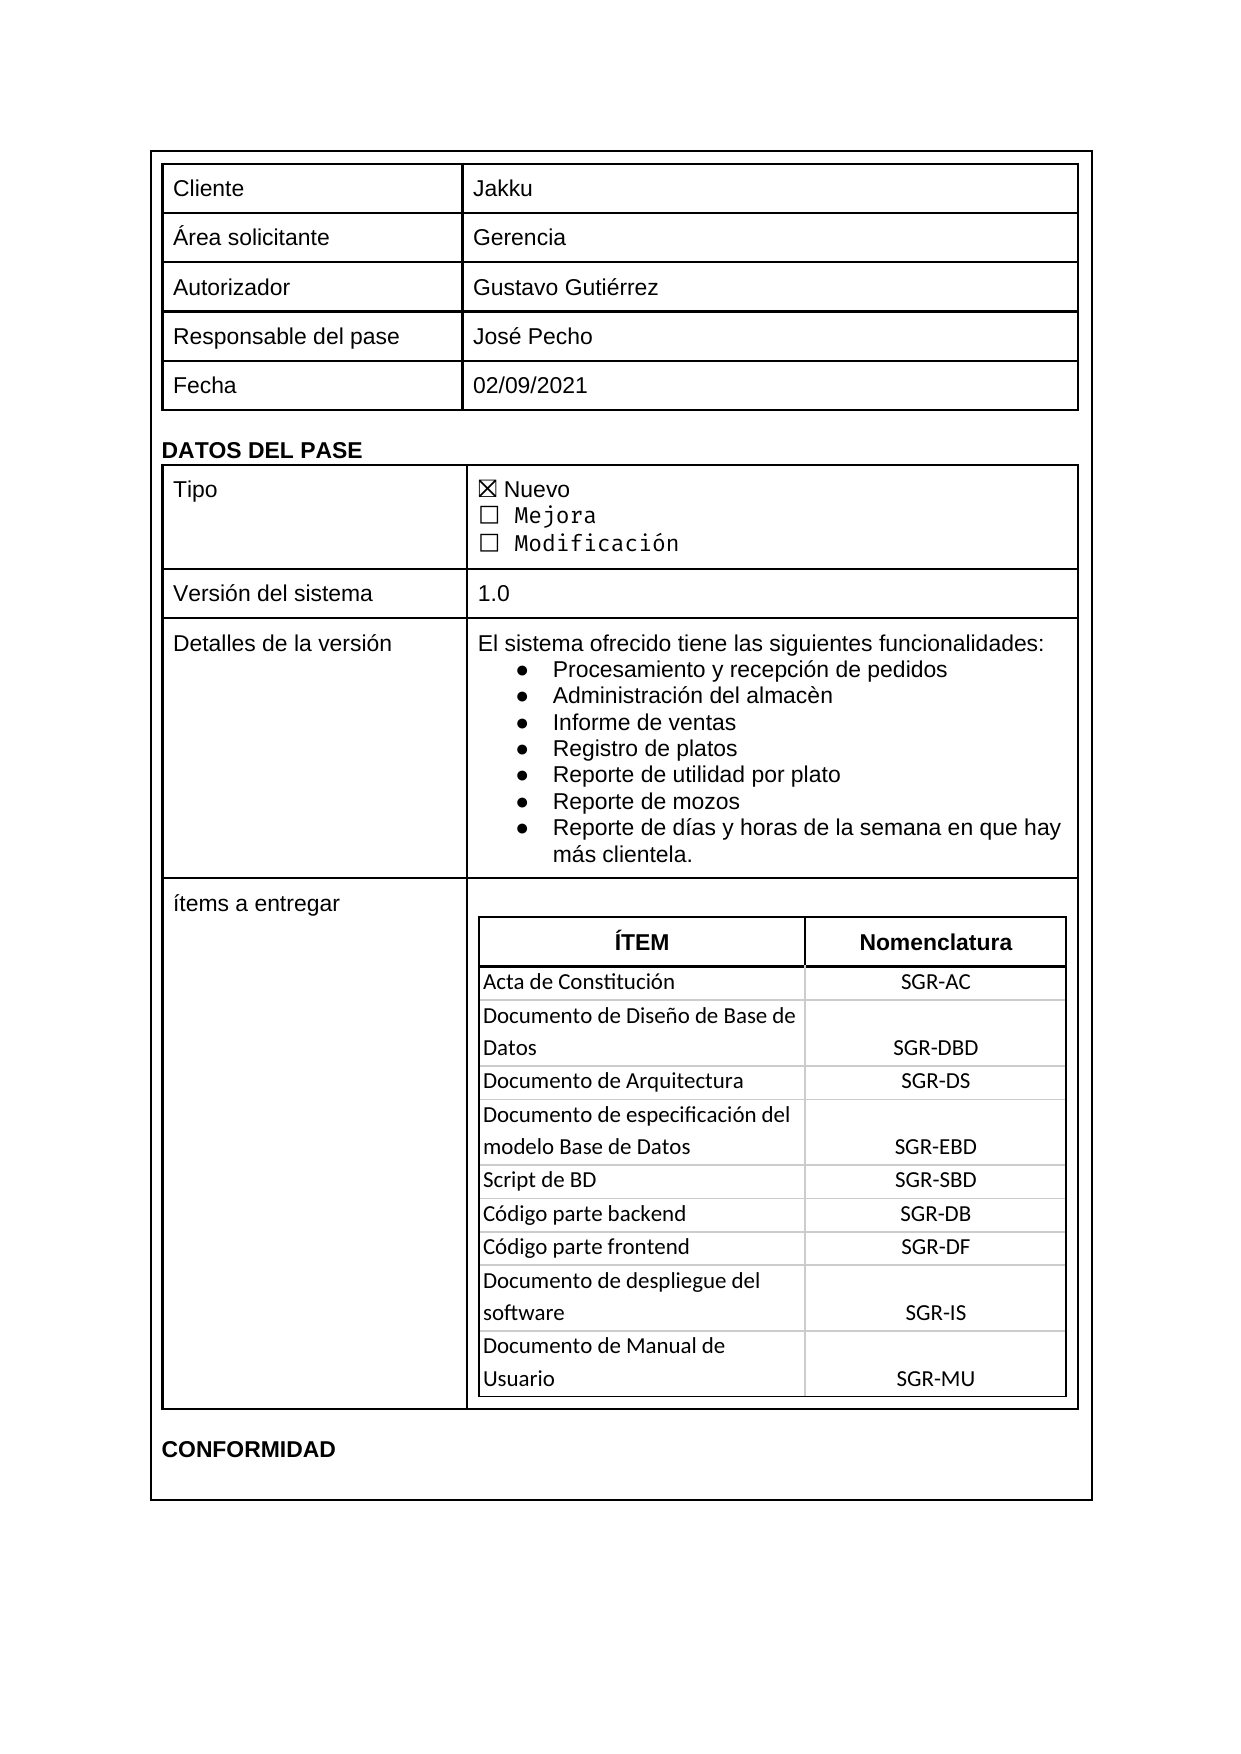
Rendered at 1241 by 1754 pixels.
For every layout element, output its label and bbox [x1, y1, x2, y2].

table_cell [152, 152, 1091, 1499]
